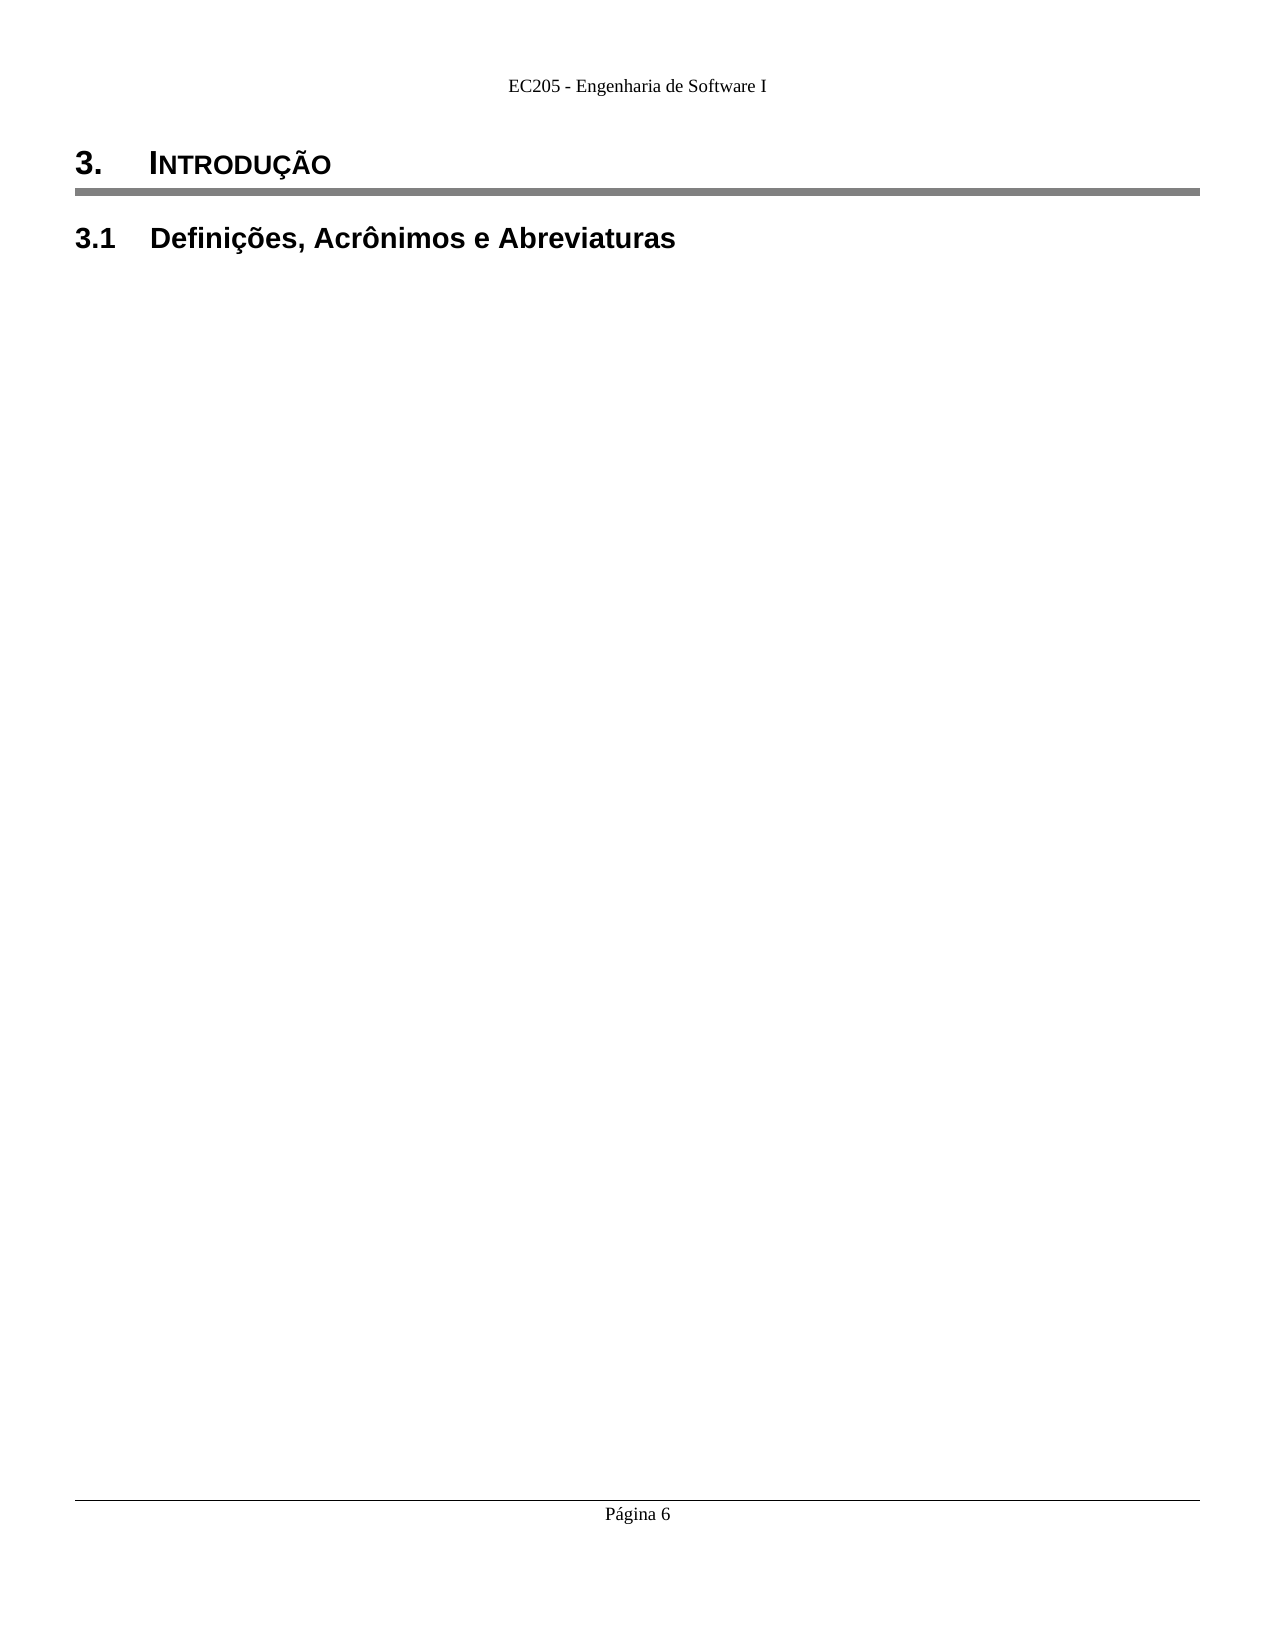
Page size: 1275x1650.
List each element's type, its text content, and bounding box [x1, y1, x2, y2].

subtitle Definições, Acrônimos e Abreviaturas [75, 221, 1200, 255]
subtitle Introdução [75, 143, 1200, 188]
